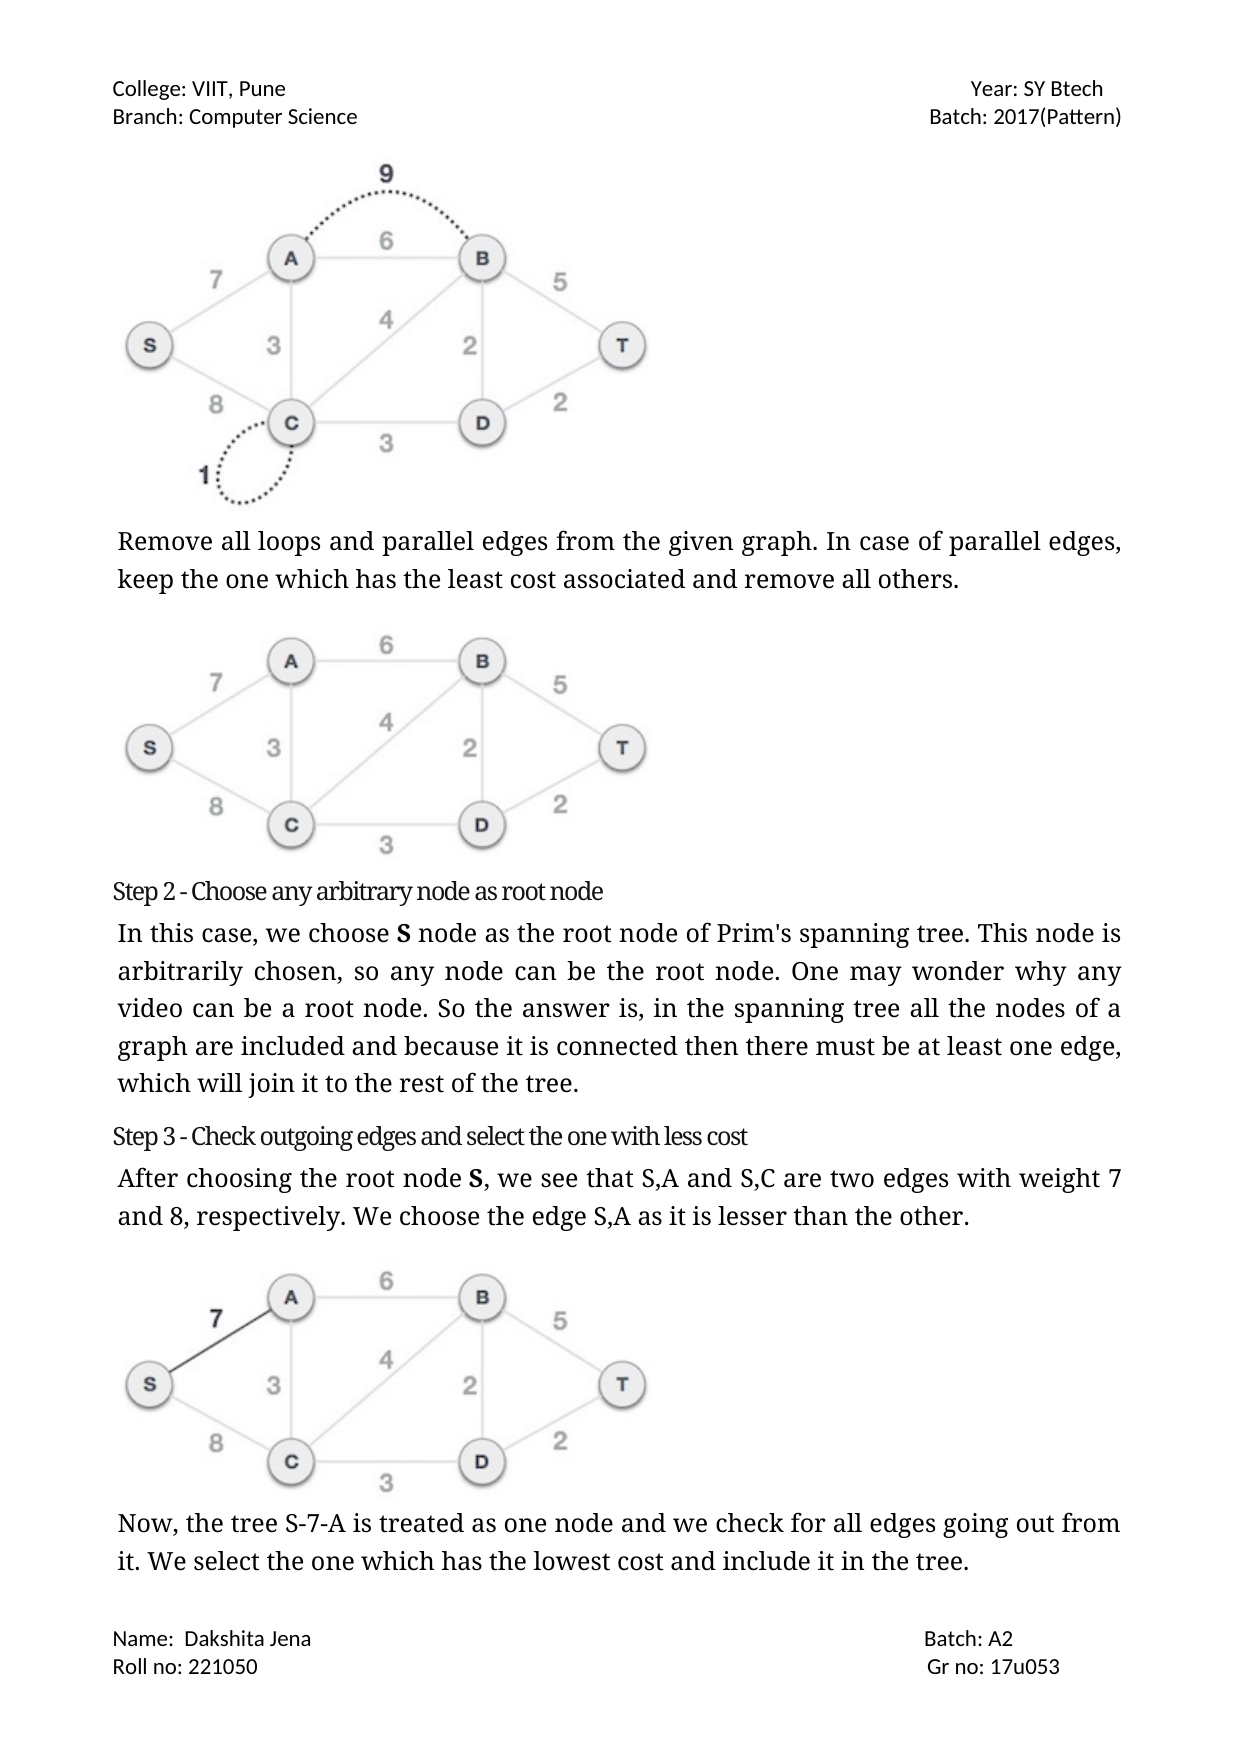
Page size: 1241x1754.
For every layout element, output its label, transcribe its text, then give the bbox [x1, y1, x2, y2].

picture [112, 150, 660, 521]
picture [112, 610, 660, 865]
text In this case, we choose S node as the root node of Prim's spanning tree. This node is arbitrarily chosen, so any node can be the root node. One may wonder why any video can be a root node. So the answer is, in the spanning tree all the nodes of a graph are included and because it is connected then there must be at least one edge, which will join it to the rest of the tree. [117, 912, 1123, 1100]
text Remove all loops and parallel edges from the given graph. In case of parallel edges, keep the one which has the least cost associated and remove all others. [117, 520, 1123, 595]
picture [112, 1247, 660, 1503]
text Step 2 - Choose any arbitrary node as root node [112, 870, 1123, 907]
text Now, the tree S-7-A is treated as one node and we check for all edges going out from it. We select the one which has the lowest cost and include it in the tree. [117, 1502, 1123, 1577]
text Step 3 - Check outgoing edges and select the one with less cost [112, 1115, 1123, 1152]
text After choosing the root node S, we see that S,A and S,C are two edges with weight 7 and 8, respectively. We choose the edge S,A as it is lesser than the other. [117, 1157, 1123, 1232]
